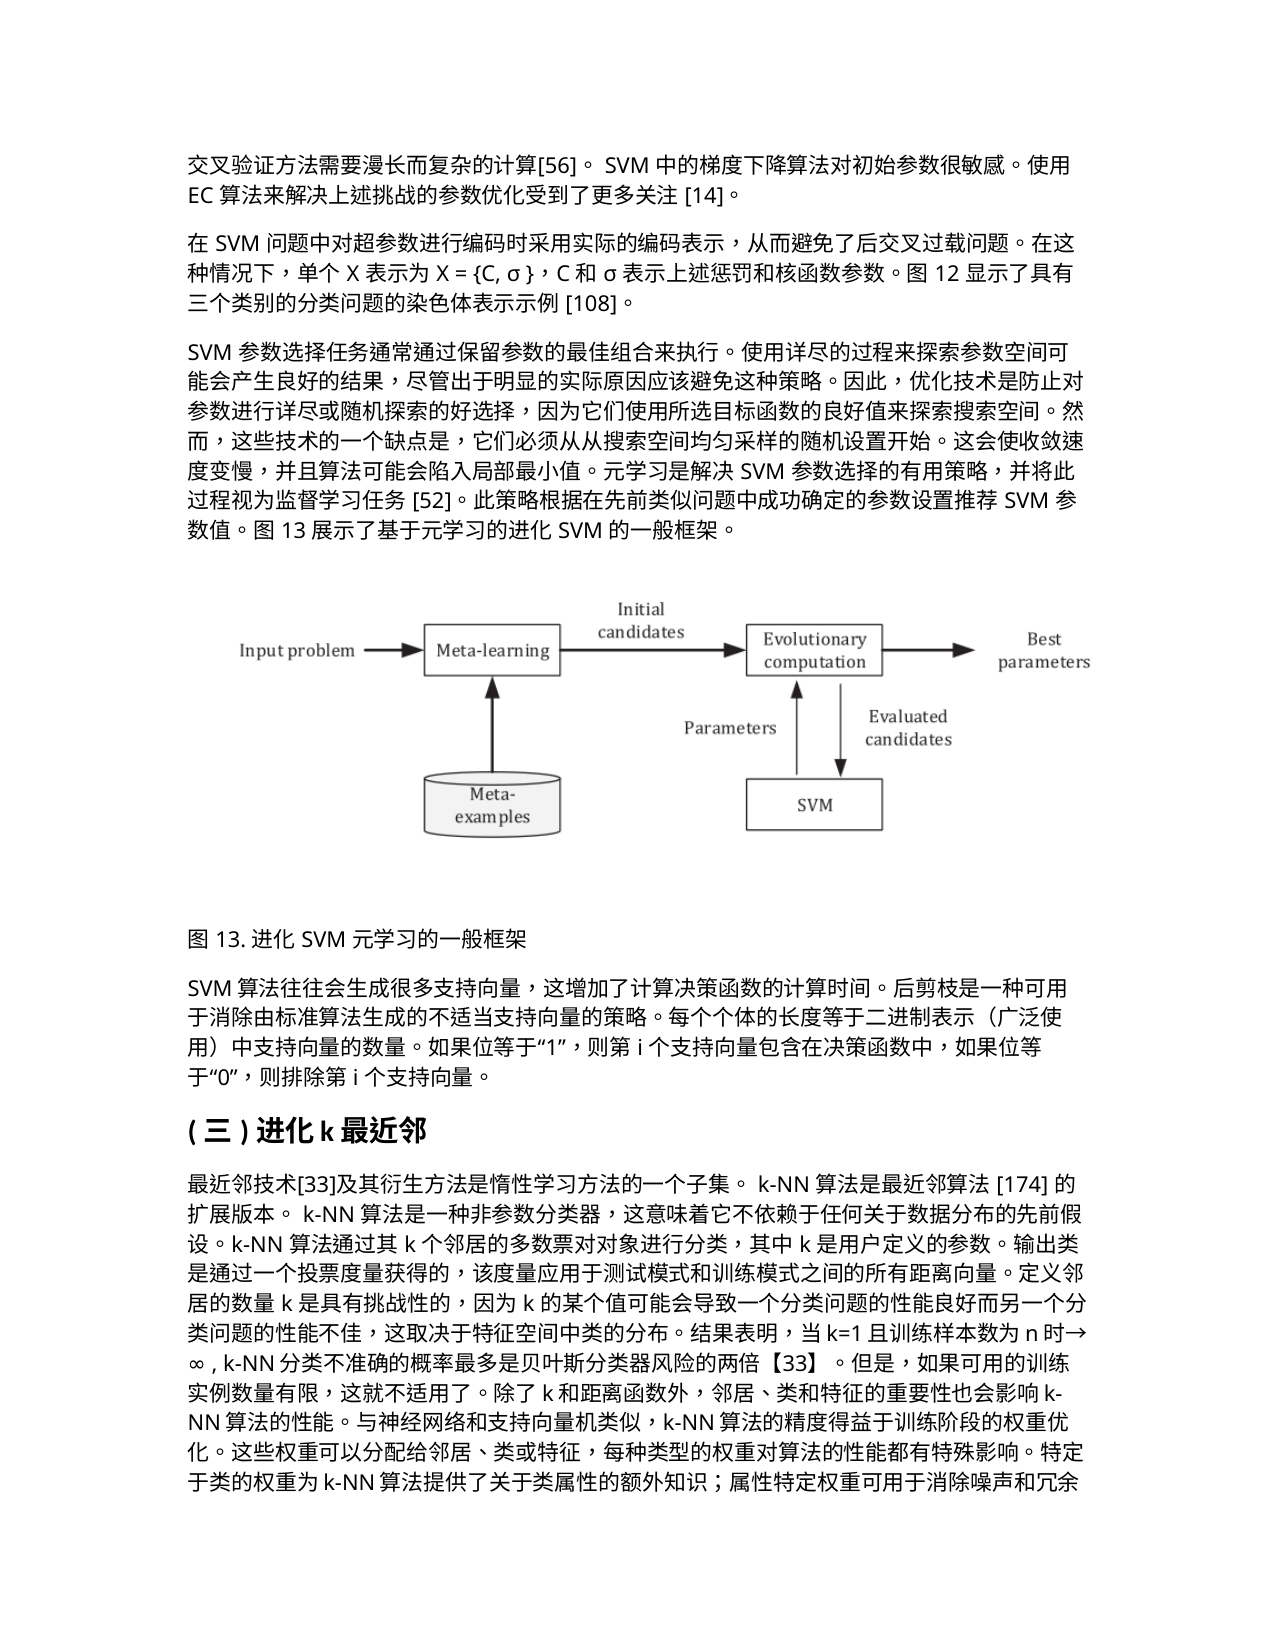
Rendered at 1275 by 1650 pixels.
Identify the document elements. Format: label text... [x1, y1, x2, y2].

subtitle 进化k最近邻 [187, 1111, 1087, 1150]
text 图 13. 进化 SVM 元学习的一般框架 [187, 924, 1087, 954]
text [187, 1169, 1087, 1497]
text 在 SVM 问题中对超参数进行编码时采用实际的编码表示，从而避免了后交叉过载问题。在这种情况下，单个 X 表示为 X = {C, σ }，C 和 σ 表示上述惩罚和核函数参数。图 12 显示了具有三个类别的分类问题的染色体表示示例 [108]。 [187, 228, 1087, 318]
text SVM 参数选择任务通常通过保留参数的最佳组合来执行。使用详尽的过程来探索参数空间可能会产生良好的结果，尽管出于明显的实际原因应该避免这种策略。因此，优化技术是防止对参数进行详尽或随机探索的好选择，因为它们使用所选目标函数的良好值来探索搜索空间。然而，这些技术的一个缺点是，它们必须从从搜索空间均匀采样的随机设置开始。这会使收敛速度变慢，并且算法可能会陷入局部最小值。元学习是解决 SVM 参数选择的有用策略，并将此过程视为监督学习任务 [52]。此策略根据在先前类似问题中成功确定的参数设置推荐 SVM 参数值。图 13 展示了基于元学习的进化 SVM 的一般框架。 [187, 336, 1087, 545]
text SVM算法往往会生成很多支持向量，这增加了计算决策函数的计算时间。后剪枝是一种可用于消除由标准算法生成的不适当支持向量的策略。每个个体的长度等于二进制表示（广泛使用）中支持向量的数量。如果位等于“1”，则第 i 个支持向量包含在决策函数中，如果位等于“0”，则排除第 i 个支持向量。 [187, 973, 1087, 1092]
picture [206, 563, 1107, 857]
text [187, 150, 1087, 209]
